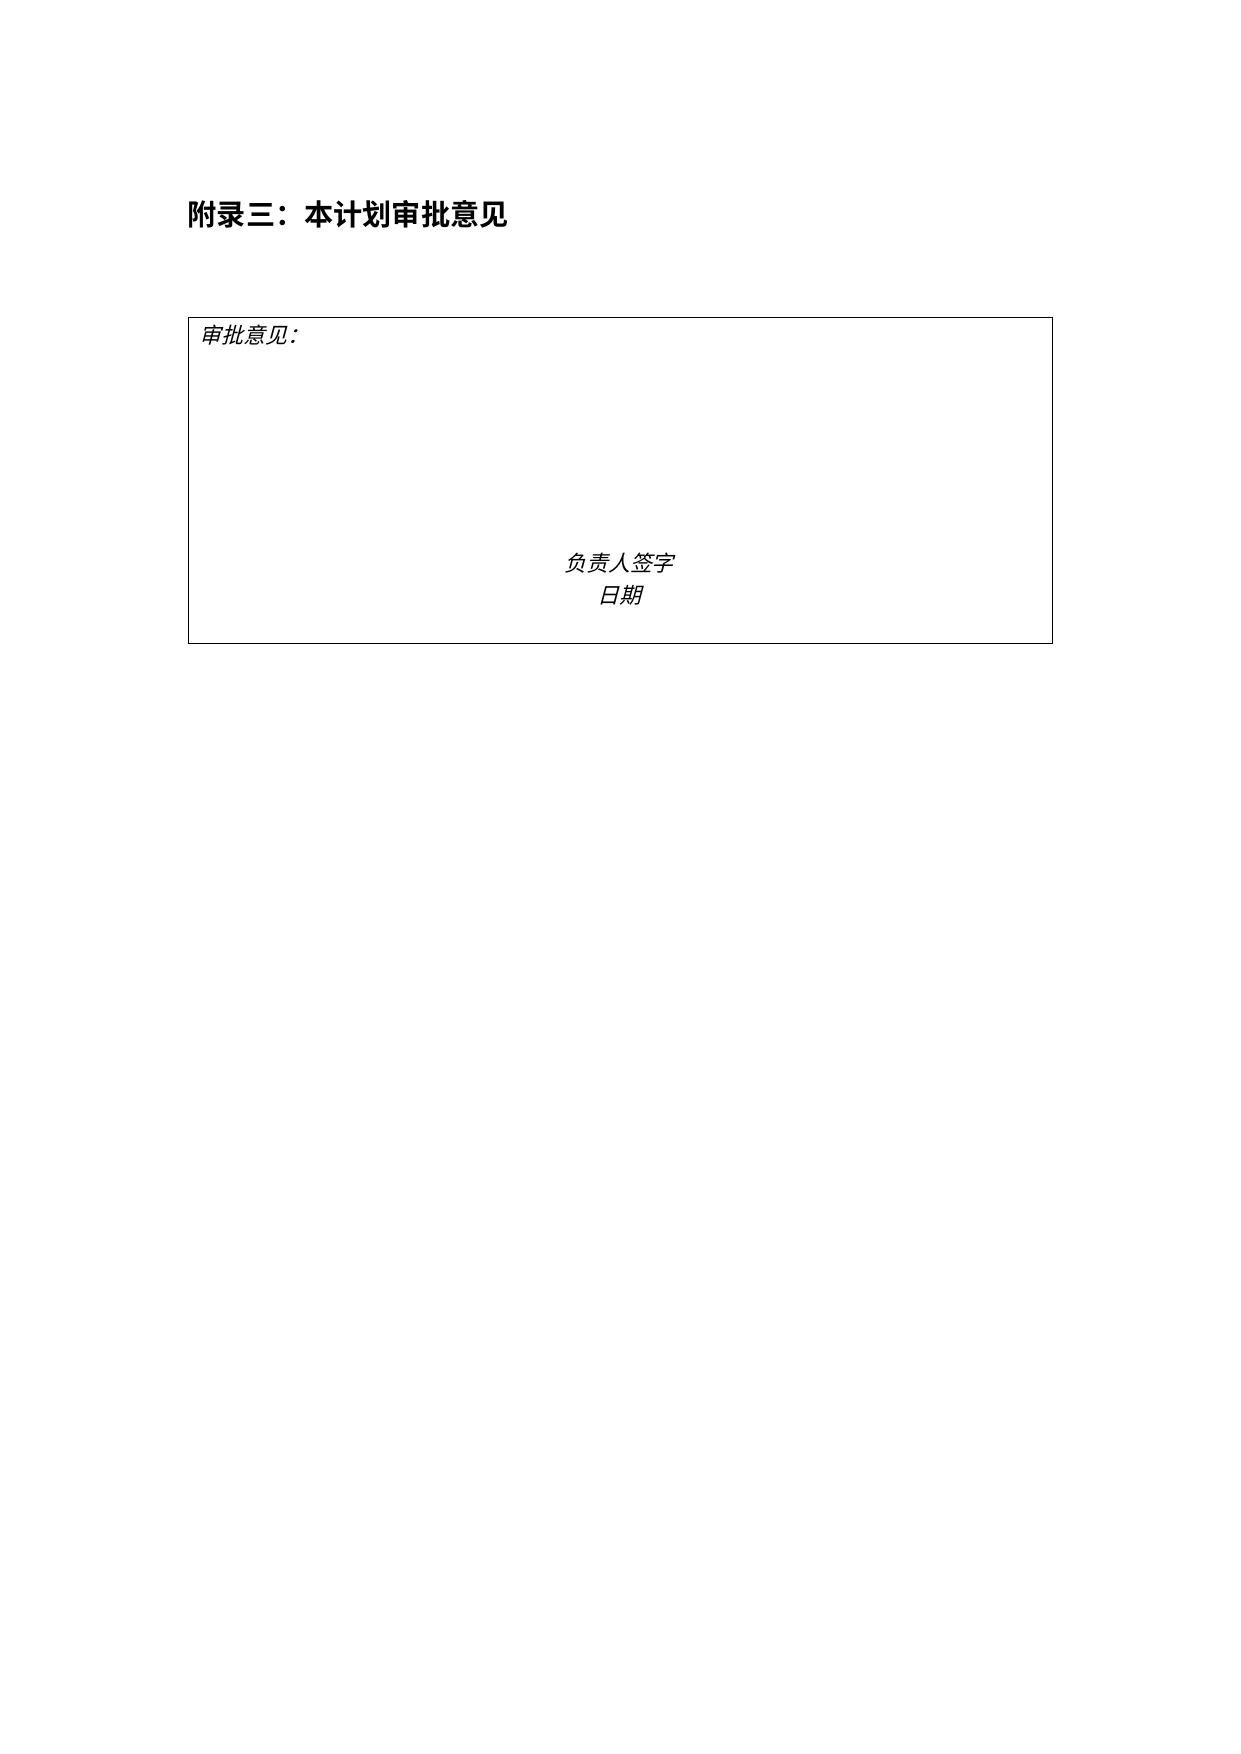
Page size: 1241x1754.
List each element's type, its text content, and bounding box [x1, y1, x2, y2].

subtitle 附录三：本计划审批意见 [187, 180, 1053, 245]
table_header 审批意见： 负责人签字 日期 [189, 318, 1052, 643]
